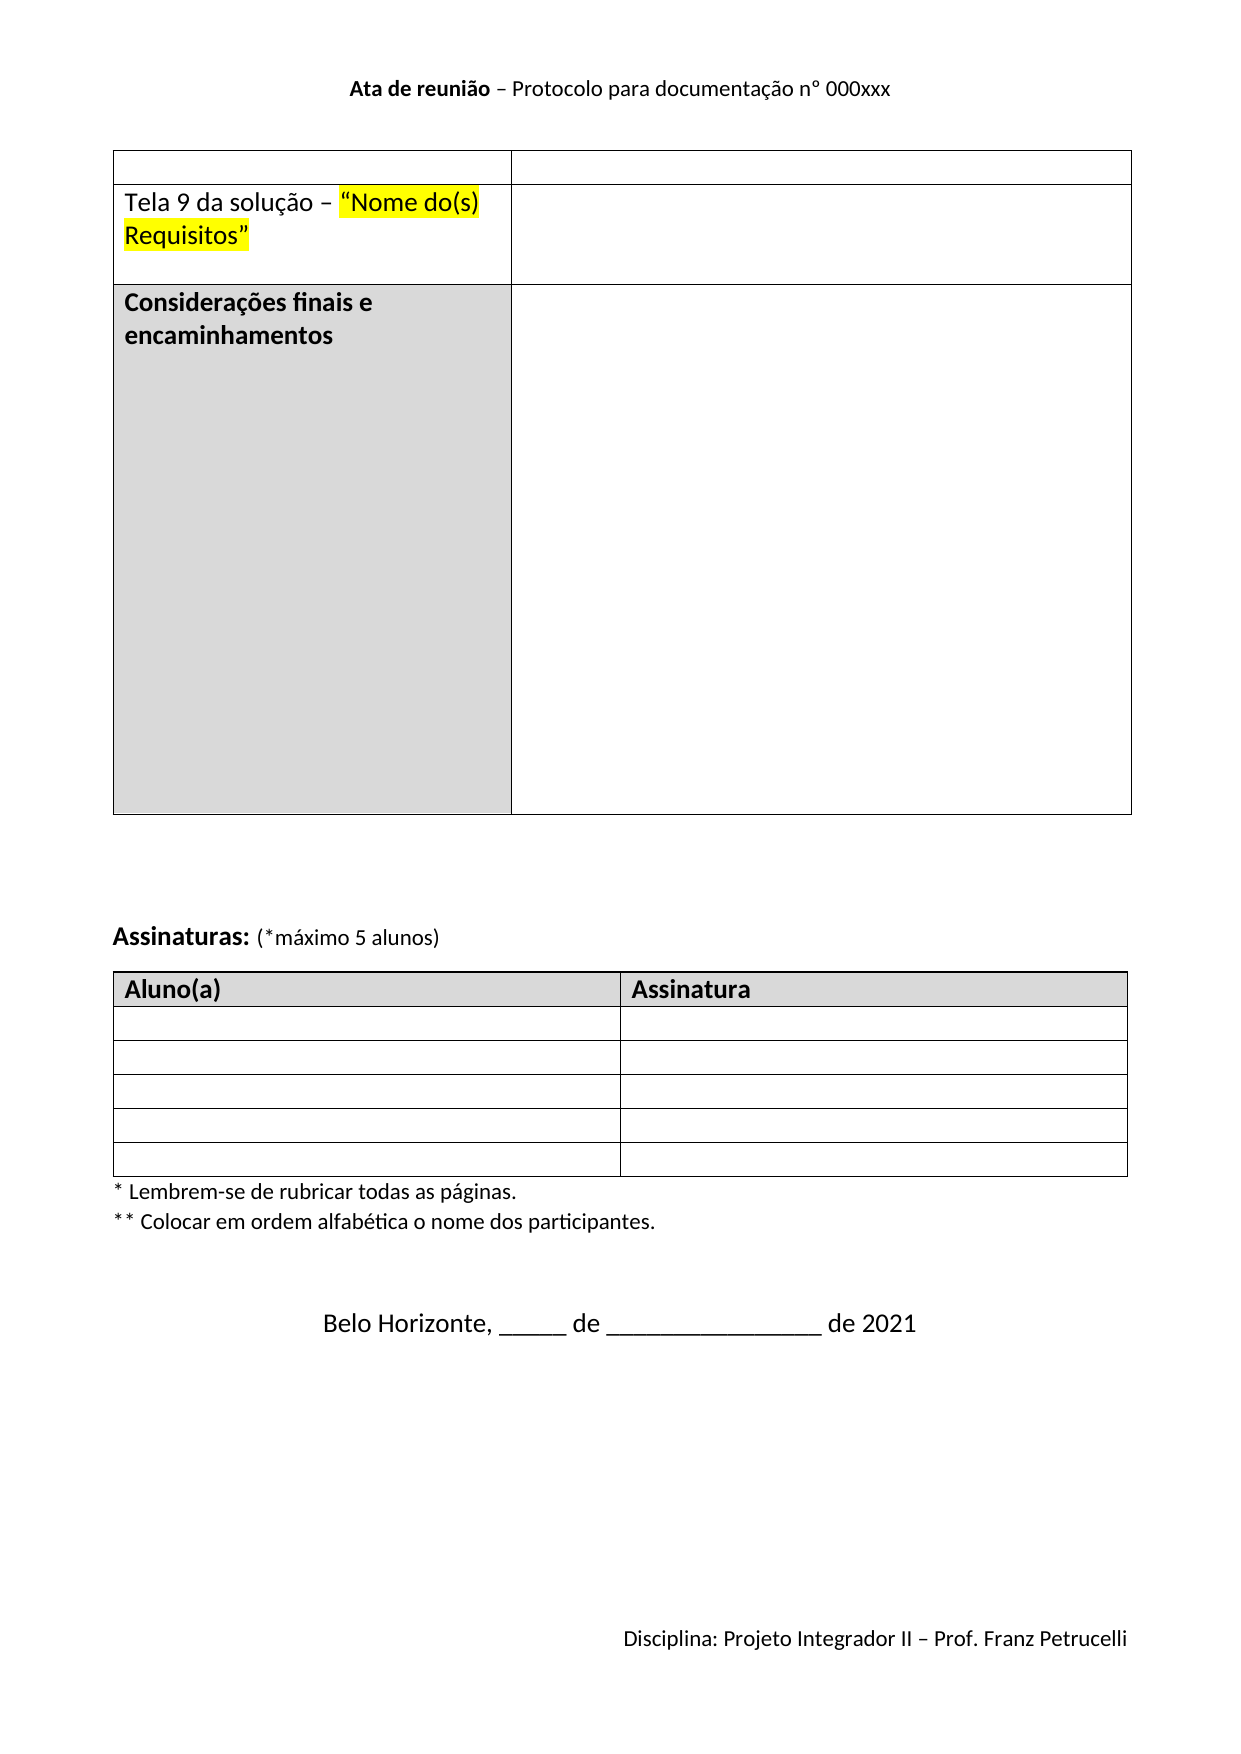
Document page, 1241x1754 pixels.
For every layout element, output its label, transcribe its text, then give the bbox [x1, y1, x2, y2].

table_cell [512, 151, 1131, 184]
table_cell [114, 1075, 620, 1108]
table_cell [621, 1075, 1127, 1108]
table_cell [621, 1041, 1127, 1074]
table_cell [114, 1143, 620, 1176]
table_cell [621, 1007, 1127, 1039]
table_cell Considerações finais e encaminhamentos [114, 285, 511, 813]
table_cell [114, 151, 511, 184]
table_header Assinatura [621, 973, 1127, 1006]
table_cell [621, 1143, 1127, 1176]
table_cell Tela 9 da solução – “Nome do(s) Requisitos” [114, 185, 511, 284]
table_cell [512, 185, 1131, 284]
table_cell [114, 1041, 620, 1074]
table_cell [512, 285, 1131, 813]
text Belo Horizonte, _____ de ________________ de 2021 [112, 1306, 1128, 1339]
table_cell [114, 1007, 620, 1039]
table_cell [621, 1109, 1127, 1142]
table_header Aluno(a) [114, 973, 620, 1006]
text Assinaturas: (*máximo 5 alunos) [112, 919, 1128, 952]
text * Lembrem-se de rubricar todas as páginas. ** Colocar em ordem alfabética o nome dos participantes. [112, 1177, 1128, 1235]
table_cell [114, 1109, 620, 1142]
